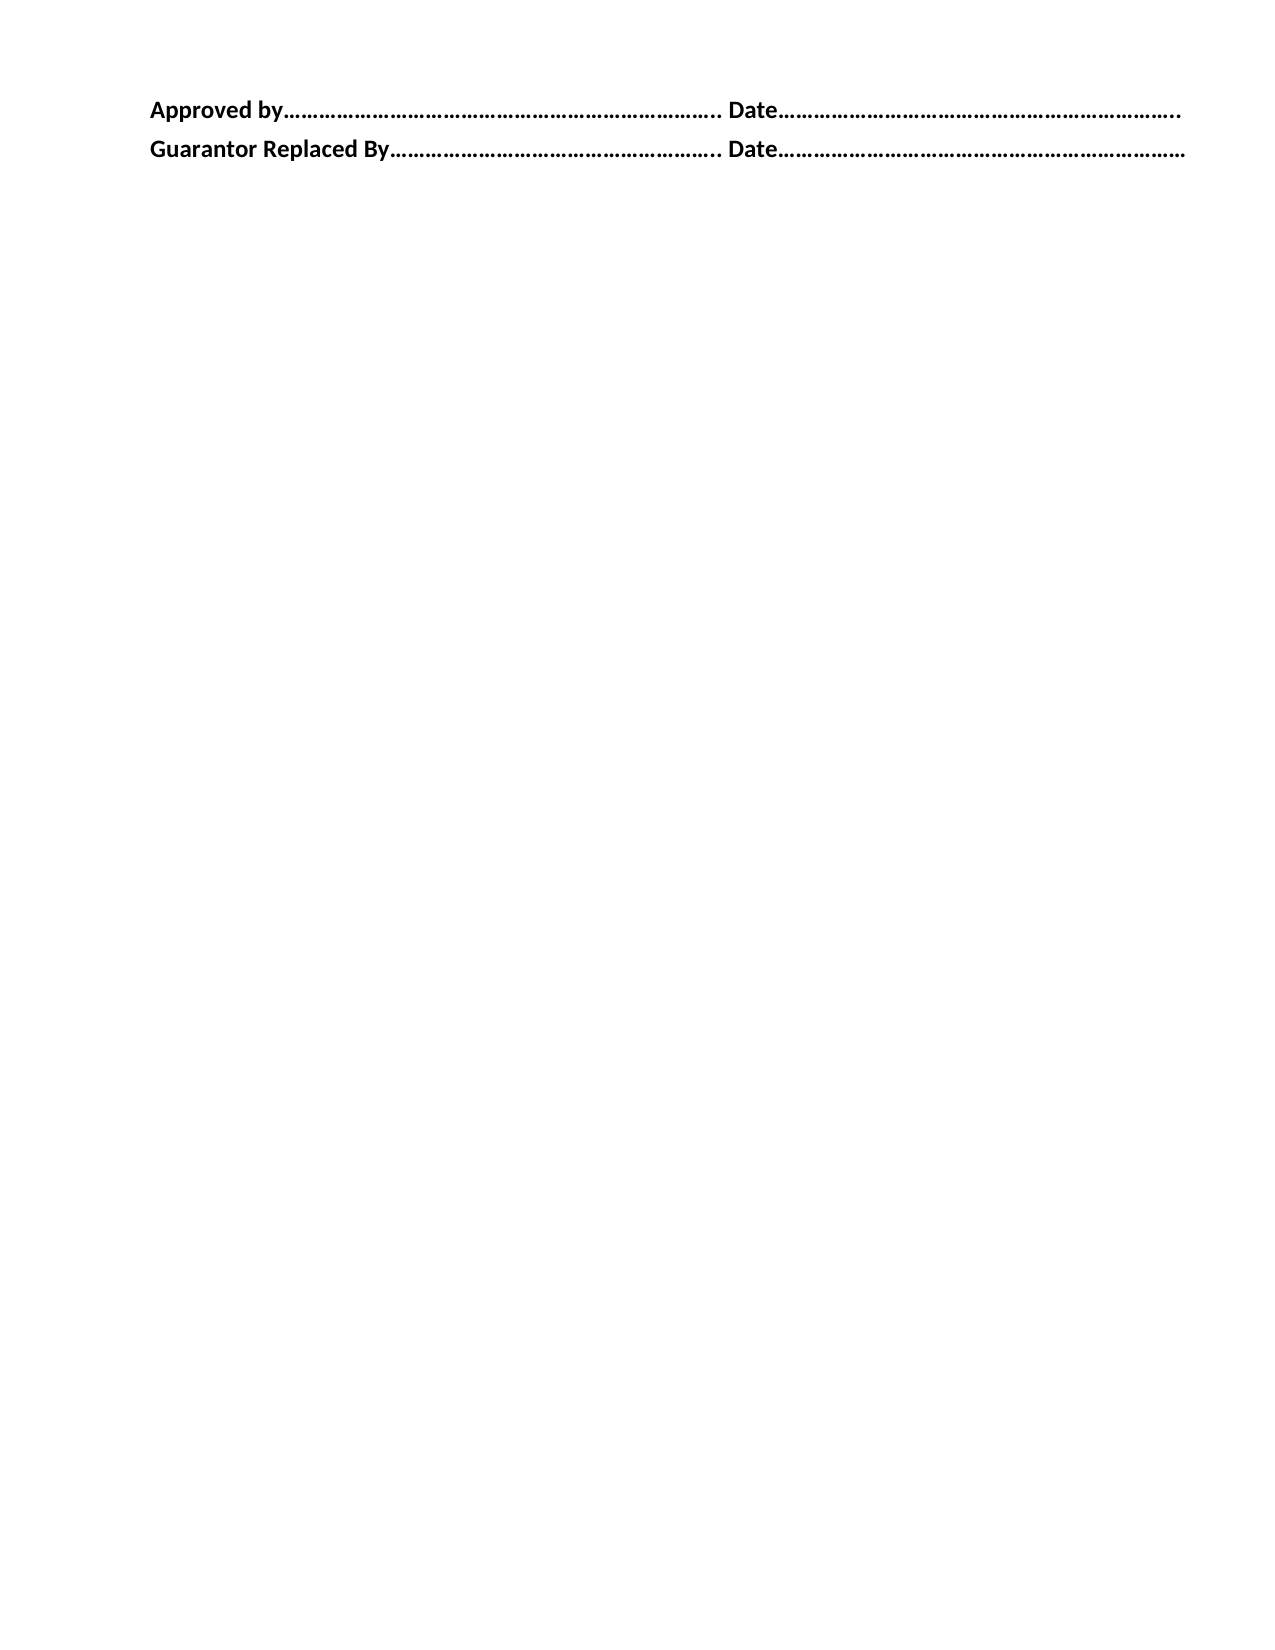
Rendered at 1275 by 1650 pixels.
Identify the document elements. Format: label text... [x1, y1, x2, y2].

text Approved by……………………………………………………………….. Date………………………………………………………….. [150, 94, 1200, 124]
text Guarantor Replaced By……………………………………………….. Date…………………………………………………………… [150, 133, 1200, 163]
